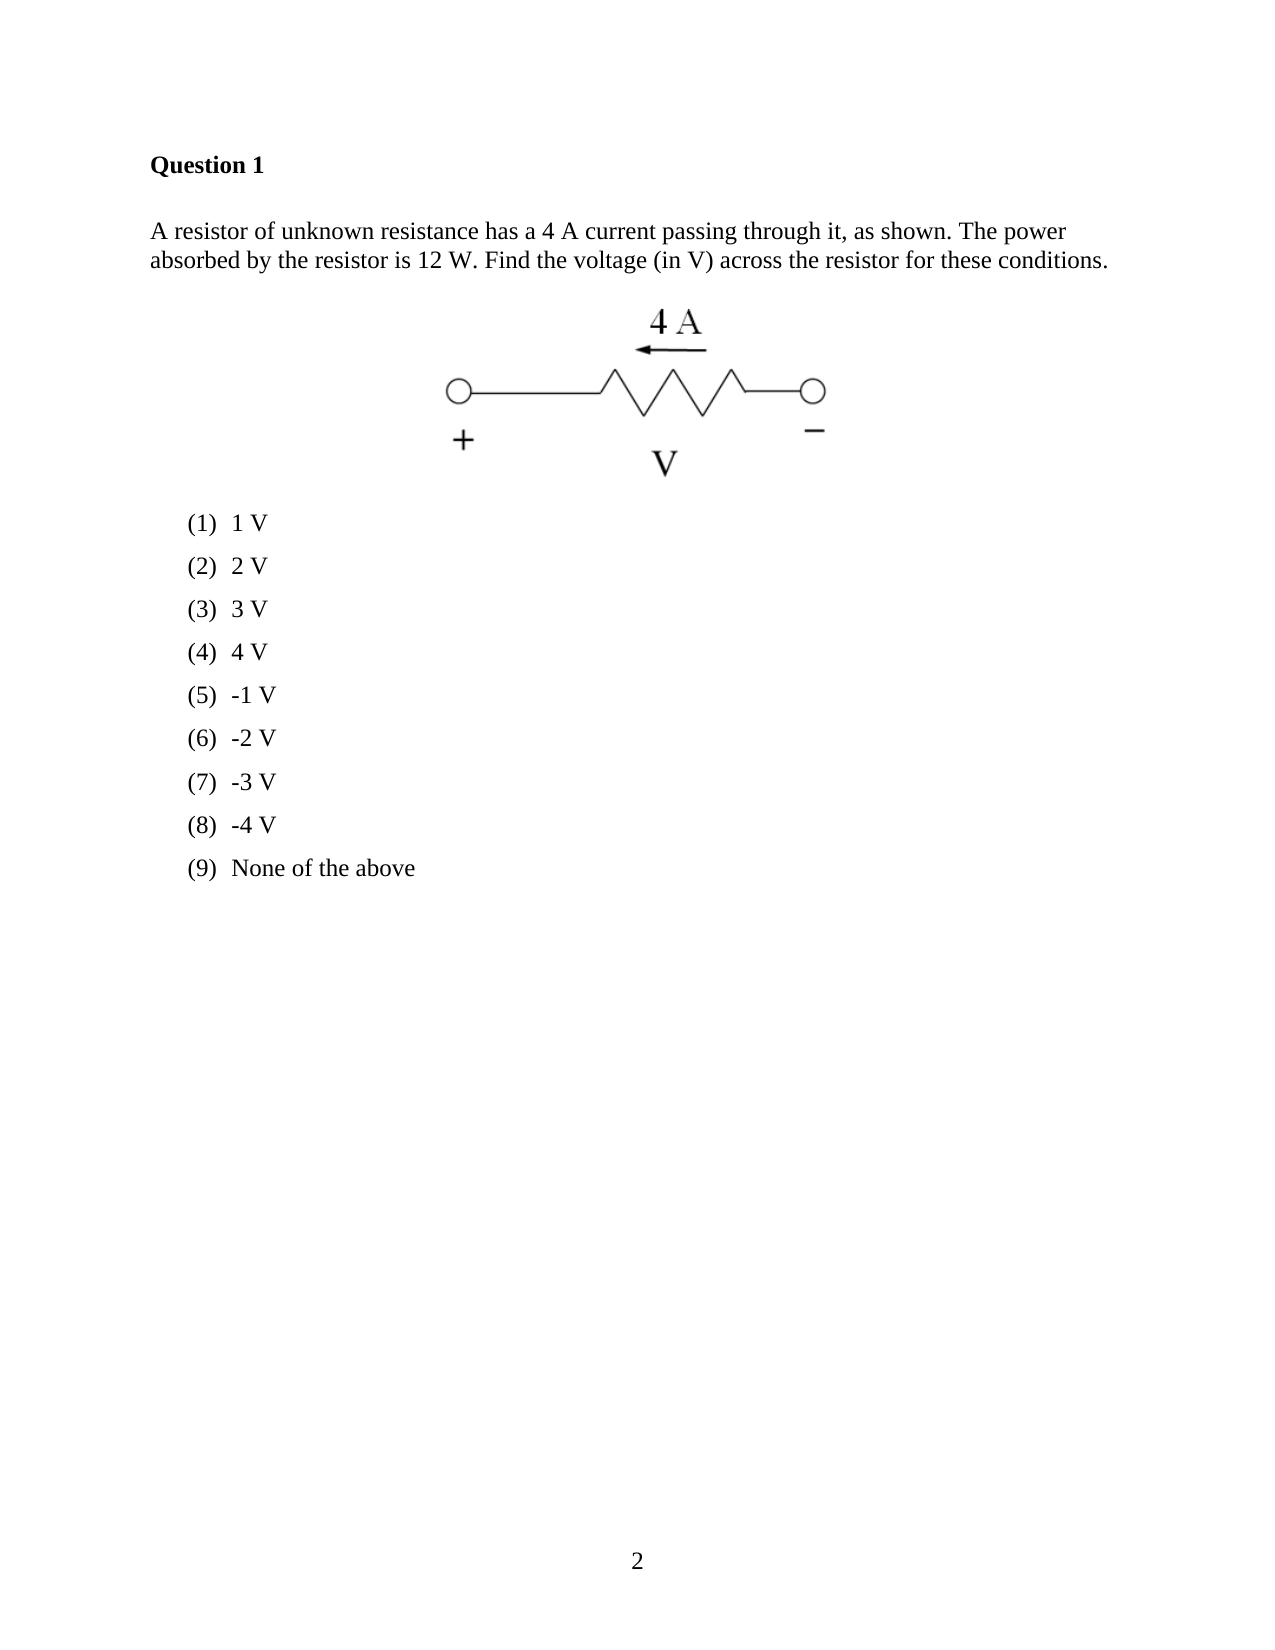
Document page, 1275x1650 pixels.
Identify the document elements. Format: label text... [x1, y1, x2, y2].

picture [437, 302, 838, 479]
list 1 V [187, 508, 1125, 537]
list -2 V [187, 723, 1125, 752]
list 4 V [187, 637, 1125, 666]
list None of the above [187, 853, 1125, 882]
list -1 V [187, 680, 1125, 709]
list -3 V [187, 767, 1125, 795]
list 3 V [187, 594, 1125, 623]
list -4 V [187, 810, 1125, 838]
text Question 1 [150, 150, 1125, 179]
list 2 V [187, 551, 1125, 580]
text A resistor of unknown resistance has a 4 A current passing through it, as shown. The power absorbed by the resistor is 12 W. Find the voltage (in V) across the resistor for these conditions. [150, 216, 1125, 273]
